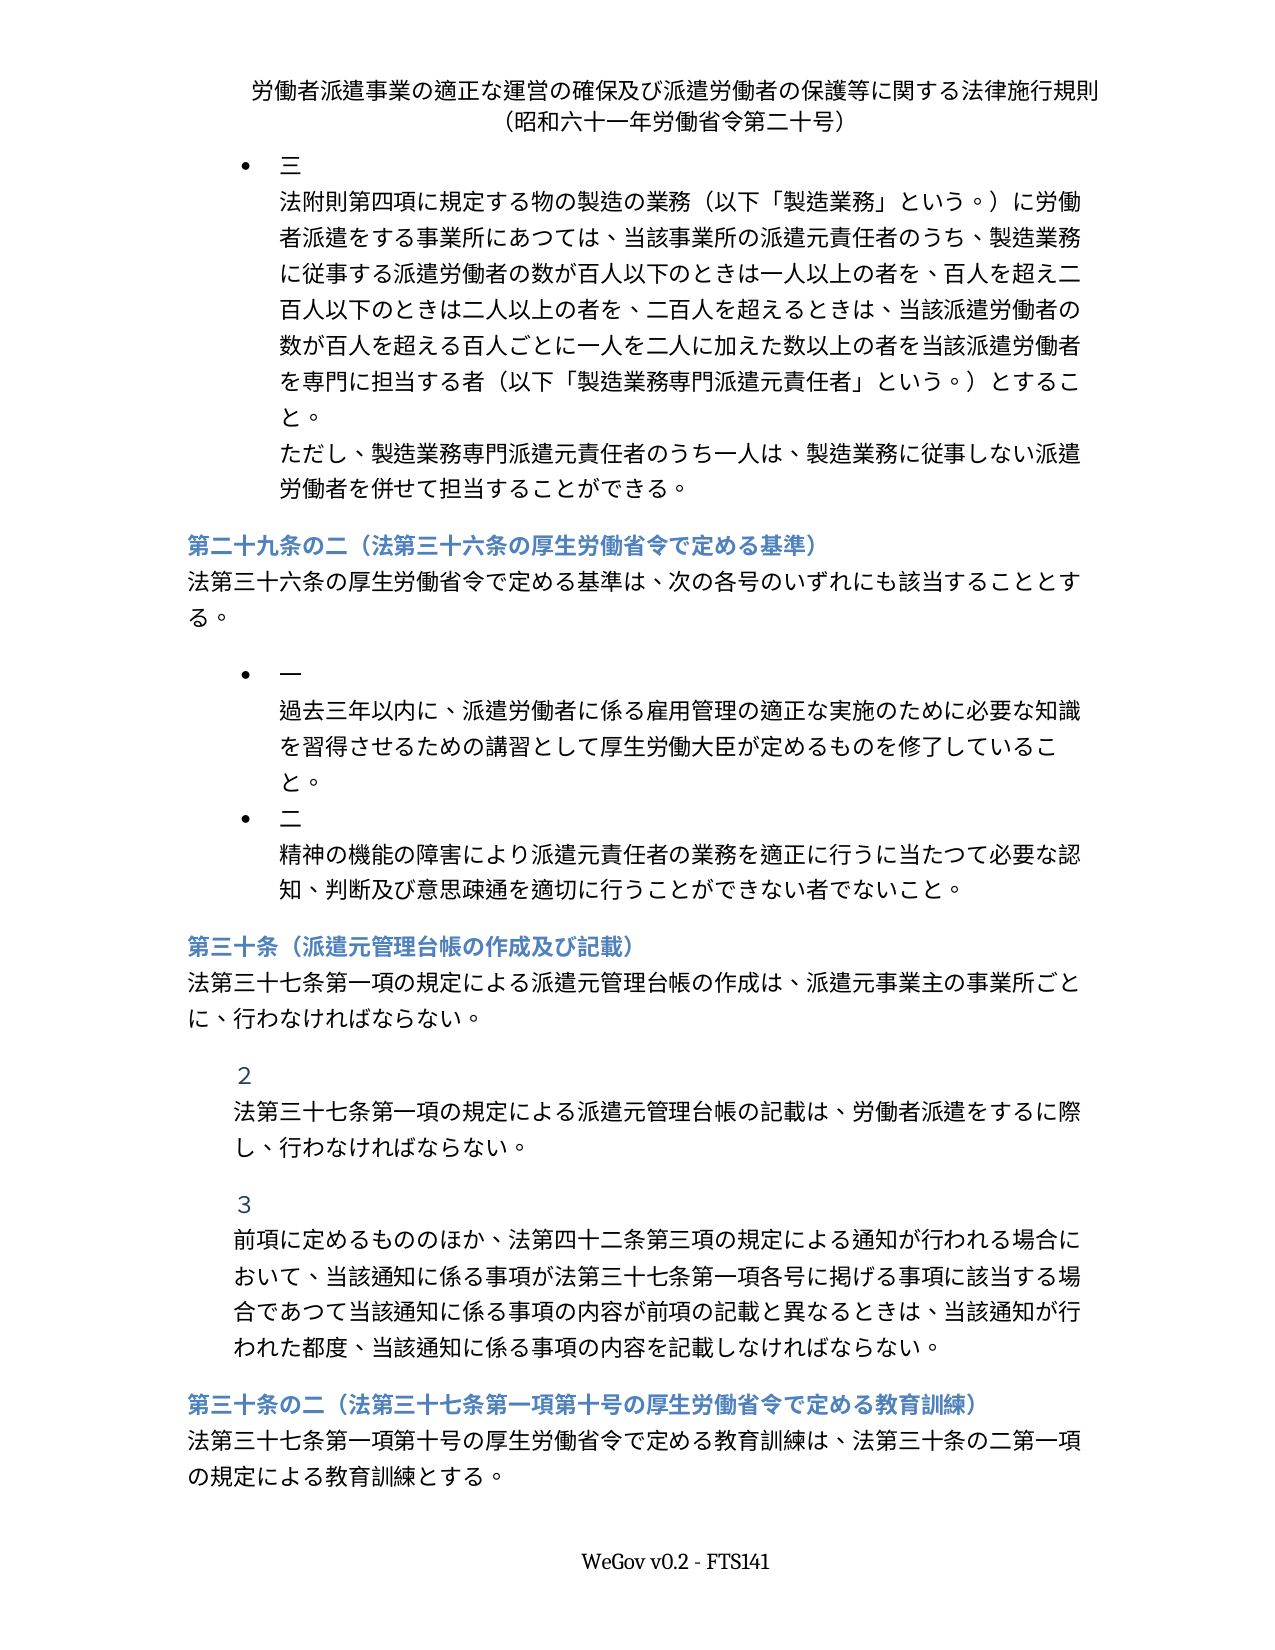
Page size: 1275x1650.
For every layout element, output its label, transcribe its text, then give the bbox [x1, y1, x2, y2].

text 前項に定めるもののほか、法第四十二条第三項の規定による通知が行われる場合において、当該通知に係る事項が法第三十七条第一項各号に掲げる事項に該当する場合であつて当該通知に係る事項の内容が前項の記載と異なるときは、当該通知が行われた都度、当該通知に係る事項の内容を記載しなければならない。 [233, 1224, 1087, 1363]
subtitle 第二十九条の二（法第三十六条の厚生労働省令で定める基準） [187, 530, 1087, 561]
text 法第三十六条の厚生労働省令で定める基準は、次の各号のいずれにも該当することとする。 [187, 566, 1087, 633]
list 二 精神の機能の障害により派遣元責任者の業務を適正に行うに当たつて必要な認知、判断及び意思疎通を適切に行うことができない者でないこと。 [242, 803, 1087, 906]
text 法第三十七条第一項の規定による派遣元管理台帳の作成は、派遣元事業主の事業所ごとに、行わなければならない。 [187, 967, 1087, 1034]
subtitle 第三十条の二（法第三十七条第一項第十号の厚生労働省令で定める教育訓練） [187, 1389, 1087, 1420]
subtitle ２ [233, 1060, 1087, 1091]
text 法第三十七条第一項第十号の厚生労働省令で定める教育訓練は、法第三十条の二第一項の規定による教育訓練とする。 [187, 1425, 1087, 1492]
list 一 過去三年以内に、派遣労働者に係る雇用管理の適正な実施のために必要な知識を習得させるための講習として厚生労働大臣が定めるものを修了していること。 [242, 659, 1087, 798]
subtitle 第三十条（派遣元管理台帳の作成及び記載） [187, 931, 1087, 962]
subtitle ３ [233, 1188, 1087, 1220]
list 三 法附則第四項に規定する物の製造の業務（以下「製造業務」という。）に労働者派遣をする事業所にあつては、当該事業所の派遣元責任者のうち、製造業務に従事する派遣労働者の数が百人以下のときは一人以上の者を、百人を超え二百人以下のときは二人以上の者を、二百人を超えるときは、当該派遣労働者の数が百人を超える百人ごとに一人を二人に加えた数以上の者を当該派遣労働者を専門に担当する者（以下「製造業務専門派遣元責任者」という。）とすること。 ただし、製造業務専門派遣元責任者のうち一人は、製造業務に従事しない派遣労働者を併せて担当することができる。 [242, 150, 1087, 505]
text 法第三十七条第一項の規定による派遣元管理台帳の記載は、労働者派遣をするに際し、行わなければならない。 [233, 1096, 1087, 1163]
